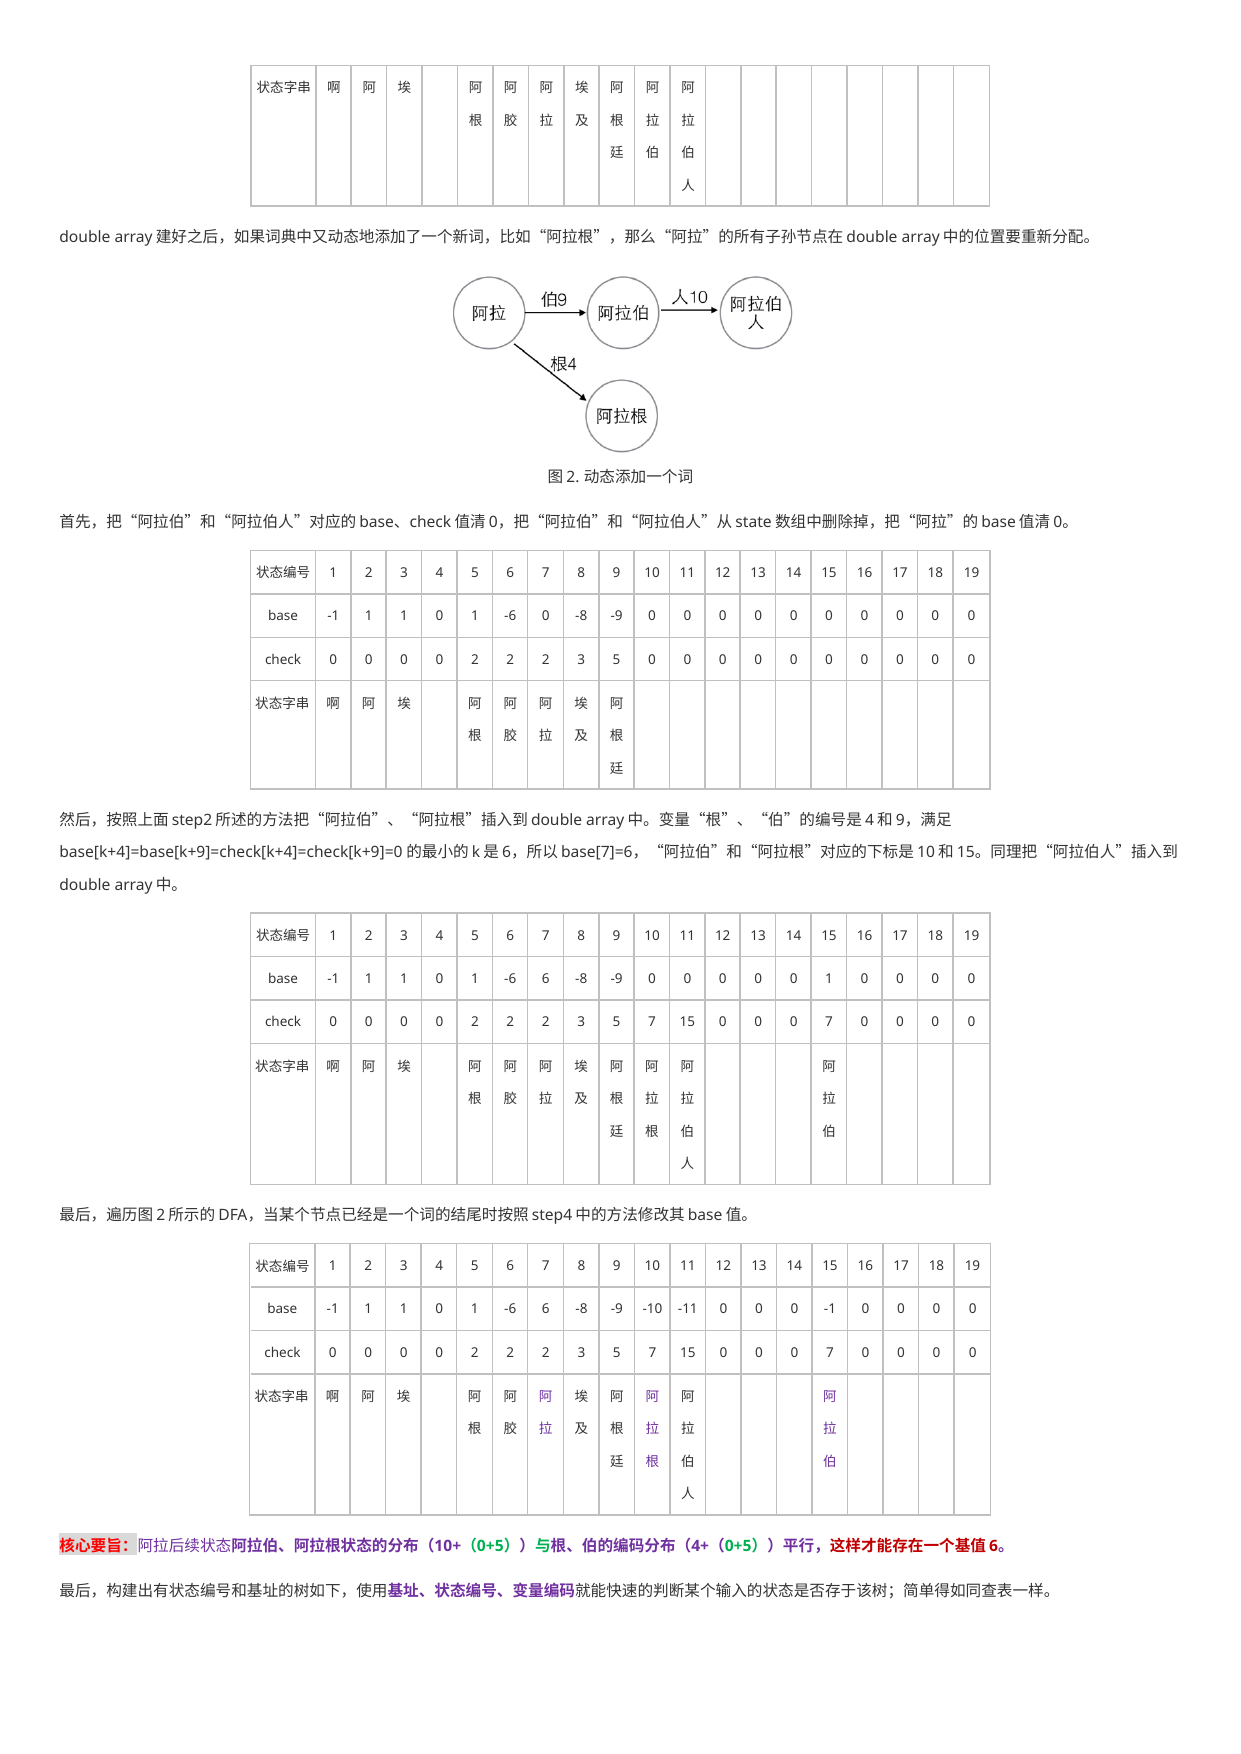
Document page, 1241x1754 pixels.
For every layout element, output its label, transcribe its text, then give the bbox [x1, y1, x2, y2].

table_cell 0 [776, 957, 810, 999]
table_cell [635, 681, 669, 788]
table_cell 5 [600, 1001, 633, 1043]
table_cell 阿拉 [528, 1375, 563, 1514]
table_cell [884, 1375, 918, 1514]
table_header 6 [493, 1244, 527, 1286]
table_cell -1 [316, 957, 350, 999]
table_cell 2 [457, 1331, 492, 1373]
table_header 2 [351, 1244, 385, 1286]
table_cell -10 [635, 1288, 669, 1329]
table_header 12 [706, 551, 739, 593]
table_cell [812, 681, 846, 788]
table_header 12 [706, 914, 739, 956]
table_cell 阿根廷 [600, 1044, 633, 1183]
table_cell 埃及 [564, 681, 598, 788]
table_cell 阿 根 [458, 66, 492, 205]
table_header 1 [316, 914, 350, 956]
table_header 8 [564, 914, 598, 956]
table_cell -9 [600, 1288, 634, 1329]
table_cell 0 [706, 1001, 739, 1043]
table_cell 5 [600, 638, 633, 680]
table_cell 0 [422, 1288, 456, 1329]
table_cell 1 [386, 1288, 420, 1329]
table_header 9 [600, 1244, 634, 1286]
table_cell 啊 [317, 66, 350, 205]
table_cell [954, 1044, 989, 1183]
table_cell [706, 1044, 739, 1183]
table_cell 0 [954, 595, 989, 636]
table_cell 0 [883, 595, 917, 636]
text 图2. 动态添加一个词 [59, 459, 1181, 492]
table_cell 阿根 [458, 1044, 492, 1183]
table_cell [706, 1375, 740, 1514]
table_cell [918, 681, 952, 788]
table_cell 0 [847, 957, 881, 999]
text 最后，遍历图2所示的DFA，当某个节点已经是一个词的结尾时按照step4中的方法修改其base值。 [59, 1198, 1181, 1230]
table_cell -6 [493, 957, 527, 999]
table_cell [777, 1375, 811, 1514]
table_cell 2 [528, 1331, 563, 1373]
table_cell 1 [457, 1288, 492, 1329]
table_cell 0 [386, 1331, 420, 1373]
table_cell 阿 [351, 1375, 385, 1514]
table_cell 2 [458, 1001, 492, 1043]
table_cell 0 [316, 638, 350, 680]
table_header 17 [883, 551, 917, 593]
table_cell 状态字串 [251, 1044, 315, 1183]
table_cell 0 [955, 1331, 990, 1373]
table_cell 0 [883, 957, 917, 999]
table_cell 阿根 [457, 1375, 492, 1514]
table_cell 7 [812, 1001, 846, 1043]
table_cell -9 [600, 595, 633, 636]
text 核心要旨：阿拉后续状态阿拉伯、阿拉根状态的分布（10+（0+5））与根、伯的编码分布（4+（0+5））平行，这样才能存在一个基值6。 [59, 1528, 1181, 1560]
table_cell 0 [706, 595, 739, 636]
table_cell 0 [706, 638, 739, 680]
table_header 2 [352, 914, 385, 956]
table_cell [422, 681, 456, 788]
table_cell 0 [918, 1001, 952, 1043]
table_cell 阿根 [458, 681, 492, 788]
table_cell 0 [352, 638, 385, 680]
table_cell 阿拉伯 [813, 1375, 847, 1514]
table_cell [670, 681, 704, 788]
table_cell 2 [528, 1001, 563, 1043]
table_cell -1 [813, 1288, 847, 1329]
table_cell 5 [600, 1331, 634, 1373]
table_header 10 [635, 914, 669, 956]
table_cell [847, 681, 881, 788]
table_header 状态编号 [250, 1244, 314, 1286]
text double array建好之后，如果词典中又动态地添加了一个新词，比如“阿拉根”，那么“阿拉”的所有子孙节点在double array中的位置要重新分配。 [59, 219, 1181, 252]
table_cell 状态字串 [252, 66, 315, 205]
table_cell 1 [458, 595, 492, 636]
table_cell -8 [564, 595, 598, 636]
table_header 5 [458, 551, 492, 593]
table_cell -9 [600, 957, 633, 999]
table_cell 0 [387, 1001, 421, 1043]
table_cell [741, 1044, 775, 1183]
table_header 17 [883, 914, 917, 956]
table_cell 7 [635, 1001, 669, 1043]
table_header 8 [564, 551, 598, 593]
table_cell 阿 [352, 681, 385, 788]
table_cell 1 [387, 957, 421, 999]
table_cell 埃 [387, 681, 421, 788]
table_cell 阿根廷 [600, 681, 633, 788]
table_cell -8 [564, 1288, 598, 1329]
table_cell 0 [918, 595, 952, 636]
table_cell 0 [670, 595, 704, 636]
table_header 16 [848, 1244, 882, 1286]
table_cell 0 [422, 1001, 456, 1043]
table_header 19 [954, 914, 989, 956]
table_cell 阿胶 [493, 1044, 527, 1183]
table_cell 0 [742, 1288, 776, 1329]
table_cell 0 [706, 957, 739, 999]
table_header 18 [918, 914, 952, 956]
table_cell -11 [671, 1288, 705, 1329]
table_cell 阿 [352, 1044, 385, 1183]
table_cell 0 [883, 1001, 917, 1043]
table_cell 0 [635, 957, 669, 999]
table_cell 1 [812, 957, 846, 999]
table_cell 1 [458, 957, 492, 999]
table_cell 0 [670, 957, 704, 999]
table_cell base [250, 1287, 314, 1329]
table_header 2 [352, 551, 385, 593]
table_cell 2 [458, 638, 492, 680]
table_header 11 [671, 1244, 705, 1286]
table_cell 0 [422, 595, 456, 636]
table_cell [422, 1044, 456, 1183]
table_cell 埃 及 [565, 66, 598, 205]
table_cell 0 [776, 638, 810, 680]
table_cell 0 [847, 595, 881, 636]
table_header 3 [387, 551, 421, 593]
table_cell [883, 1044, 917, 1183]
text 首先，把“阿拉伯”和“阿拉伯人”对应的base、check值清0，把“阿拉伯”和“阿拉伯人”从state数组中删除掉，把“阿拉”的base值清0。 [59, 504, 1181, 537]
table_header 18 [918, 551, 952, 593]
table_cell -1 [316, 595, 350, 636]
table_header 15 [812, 914, 846, 956]
table_header 13 [742, 1244, 776, 1286]
table_cell 0 [884, 1288, 918, 1329]
table_cell 阿拉伯 [812, 1044, 846, 1183]
table_cell 6 [528, 957, 563, 999]
table_cell 0 [422, 957, 456, 999]
table_header 1 [316, 551, 350, 593]
table_cell base [251, 595, 315, 636]
table_header 7 [528, 551, 563, 593]
table_cell -6 [493, 1288, 527, 1329]
table_cell 阿 根 廷 [600, 66, 634, 205]
table_cell 2 [493, 1331, 527, 1373]
table_cell 0 [777, 1288, 811, 1329]
table_cell [812, 66, 846, 205]
table_cell [742, 66, 775, 205]
table_header 16 [847, 551, 881, 593]
table_cell 阿拉 [528, 1044, 563, 1183]
table_cell 0 [422, 638, 456, 680]
table_header 8 [564, 1244, 598, 1286]
table_cell 0 [635, 595, 669, 636]
table_cell 埃 [386, 1375, 420, 1514]
table_cell 3 [564, 1001, 598, 1043]
table_cell 3 [564, 638, 598, 680]
table_cell 0 [848, 1288, 882, 1329]
table_header 15 [813, 1244, 847, 1286]
table_header 3 [387, 914, 421, 956]
table_cell 0 [812, 638, 846, 680]
table_cell 0 [422, 1331, 456, 1373]
table_header 12 [706, 1244, 740, 1286]
table_cell [954, 66, 989, 205]
table_cell 0 [741, 638, 775, 680]
table_cell check [250, 1331, 314, 1373]
table_cell 15 [671, 1331, 705, 1373]
table_header 4 [422, 1244, 456, 1286]
table_cell 阿拉伯人 [670, 1044, 704, 1183]
table_header 6 [493, 551, 527, 593]
table_header 11 [670, 551, 704, 593]
table_cell 0 [706, 1331, 740, 1373]
table_header 14 [777, 1244, 811, 1286]
table_cell [777, 66, 811, 205]
table_cell [883, 681, 917, 788]
text 最后，构建出有状态编号和基址的树如下，使用基址、状态编号、变量编码就能快速的判断某个输入的状态是否存于该树；简单得如同查表一样。 [59, 1573, 1181, 1605]
table_cell 阿拉根 [635, 1044, 669, 1183]
table_header 18 [919, 1244, 953, 1286]
table_cell 1 [352, 595, 385, 636]
table_cell 15 [670, 1001, 704, 1043]
table_header 15 [812, 551, 846, 593]
table_cell 1 [351, 1288, 385, 1329]
table_cell 0 [954, 1001, 989, 1043]
table_cell [423, 66, 457, 205]
table_cell 0 [352, 1001, 385, 1043]
table_cell 2 [493, 638, 527, 680]
table_cell base [251, 957, 315, 999]
table_cell [847, 1044, 881, 1183]
table_cell 0 [955, 1288, 990, 1329]
table_cell 2 [528, 638, 563, 680]
table_header 16 [847, 914, 881, 956]
table_cell 2 [493, 1001, 527, 1043]
table_cell 0 [741, 595, 775, 636]
table_header 5 [457, 1244, 492, 1286]
table_cell 0 [528, 595, 563, 636]
table_cell [919, 66, 953, 205]
table_cell 0 [847, 638, 881, 680]
table_header 9 [600, 551, 633, 593]
table_cell 0 [387, 638, 421, 680]
table_cell [848, 66, 882, 205]
table_header 状态编号 [251, 914, 315, 956]
table_cell 0 [741, 957, 775, 999]
table_header 17 [884, 1244, 918, 1286]
table_cell 状态字串 [250, 1374, 314, 1514]
table_header 7 [528, 1244, 563, 1286]
table_cell 7 [813, 1331, 847, 1373]
table_cell 埃及 [564, 1375, 598, 1514]
table_cell 埃 [387, 1044, 421, 1183]
table_cell [919, 1375, 953, 1514]
table_cell 0 [706, 1288, 740, 1329]
text 然后，按照上面step2所述的方法把“阿拉伯”、“阿拉根”插入到double array中。变量“根”、“伯”的编号是4和9，满足base[k+4]=base[k+9]=check[k+4]=check[k+9]=0的最小的k是6，所以base[7]=6，“阿拉伯”和“阿拉根”对应的下标是10和15。同理把“阿拉伯人”插入到double array中。 [59, 802, 1181, 900]
table_cell 3 [564, 1331, 598, 1373]
table_cell 阿 拉 伯 [635, 66, 669, 205]
table_cell 0 [848, 1331, 882, 1373]
table_header 10 [635, 1244, 669, 1286]
table_cell 1 [352, 957, 385, 999]
table_cell 阿胶 [493, 1375, 527, 1514]
table_cell 0 [812, 595, 846, 636]
table_cell 0 [918, 638, 952, 680]
table_cell [706, 681, 739, 788]
table_cell 阿 [352, 66, 386, 205]
table_cell 阿 拉 [529, 66, 563, 205]
table_header 7 [528, 914, 563, 956]
table_header 19 [954, 551, 989, 593]
table_cell 阿拉根 [635, 1375, 669, 1514]
table_cell 0 [954, 957, 989, 999]
table_header 11 [670, 914, 704, 956]
table_cell -1 [316, 1288, 349, 1329]
table_cell [848, 1375, 882, 1514]
table_cell [883, 66, 917, 205]
table_cell [918, 1044, 952, 1183]
table_cell 0 [351, 1331, 385, 1373]
table_cell [742, 1375, 776, 1514]
table_cell 啊 [316, 1044, 350, 1183]
table_cell 阿根廷 [600, 1375, 634, 1514]
table_cell 阿胶 [493, 681, 527, 788]
table_cell 阿 拉 伯 人 [671, 66, 705, 205]
table_cell 6 [528, 1288, 563, 1329]
table_cell 7 [635, 1331, 669, 1373]
table_header 3 [386, 1244, 420, 1286]
table_cell 0 [847, 1001, 881, 1043]
table_header 19 [955, 1244, 990, 1286]
table_cell -6 [493, 595, 527, 636]
table_cell check [251, 1001, 315, 1043]
table_cell 阿 胶 [494, 66, 528, 205]
table_cell 0 [635, 638, 669, 680]
table_cell 1 [387, 595, 421, 636]
table_cell check [251, 638, 315, 680]
table_cell 状态字串 [251, 681, 315, 788]
table_cell 0 [316, 1001, 350, 1043]
table_header 4 [422, 551, 456, 593]
table_header 4 [422, 914, 456, 956]
table_header 14 [776, 551, 810, 593]
table_header 状态编号 [251, 551, 315, 593]
table_cell 0 [741, 1001, 775, 1043]
table_cell 阿拉 [528, 681, 563, 788]
table_header 1 [316, 1244, 349, 1286]
table_cell 0 [776, 1001, 810, 1043]
table_header 10 [635, 551, 669, 593]
table_header 9 [600, 914, 633, 956]
table_cell 0 [777, 1331, 811, 1373]
picture [436, 267, 804, 457]
table_cell [776, 1044, 810, 1183]
table_header 5 [458, 914, 492, 956]
table_cell 0 [316, 1331, 349, 1373]
table_cell 0 [954, 638, 989, 680]
table_cell 埃及 [564, 1044, 598, 1183]
table_cell 0 [776, 595, 810, 636]
table_cell 0 [918, 957, 952, 999]
table_header 6 [493, 914, 527, 956]
table_cell [422, 1375, 456, 1514]
table_cell 0 [919, 1331, 953, 1373]
table_cell 0 [883, 638, 917, 680]
table_cell 0 [919, 1288, 953, 1329]
table_cell [741, 681, 775, 788]
table_cell 啊 [316, 681, 350, 788]
table_cell 0 [670, 638, 704, 680]
table_cell 0 [884, 1331, 918, 1373]
table_cell 啊 [316, 1375, 349, 1514]
table_cell 埃 [387, 66, 421, 205]
table_header 13 [741, 914, 775, 956]
table_cell [954, 681, 989, 788]
table_cell -8 [564, 957, 598, 999]
table_cell [776, 681, 810, 788]
table_header 13 [741, 551, 775, 593]
table_cell 阿拉伯人 [671, 1375, 705, 1514]
table_header 14 [776, 914, 810, 956]
table_cell 0 [742, 1331, 776, 1373]
table_cell [706, 66, 740, 205]
table_cell [955, 1375, 990, 1514]
